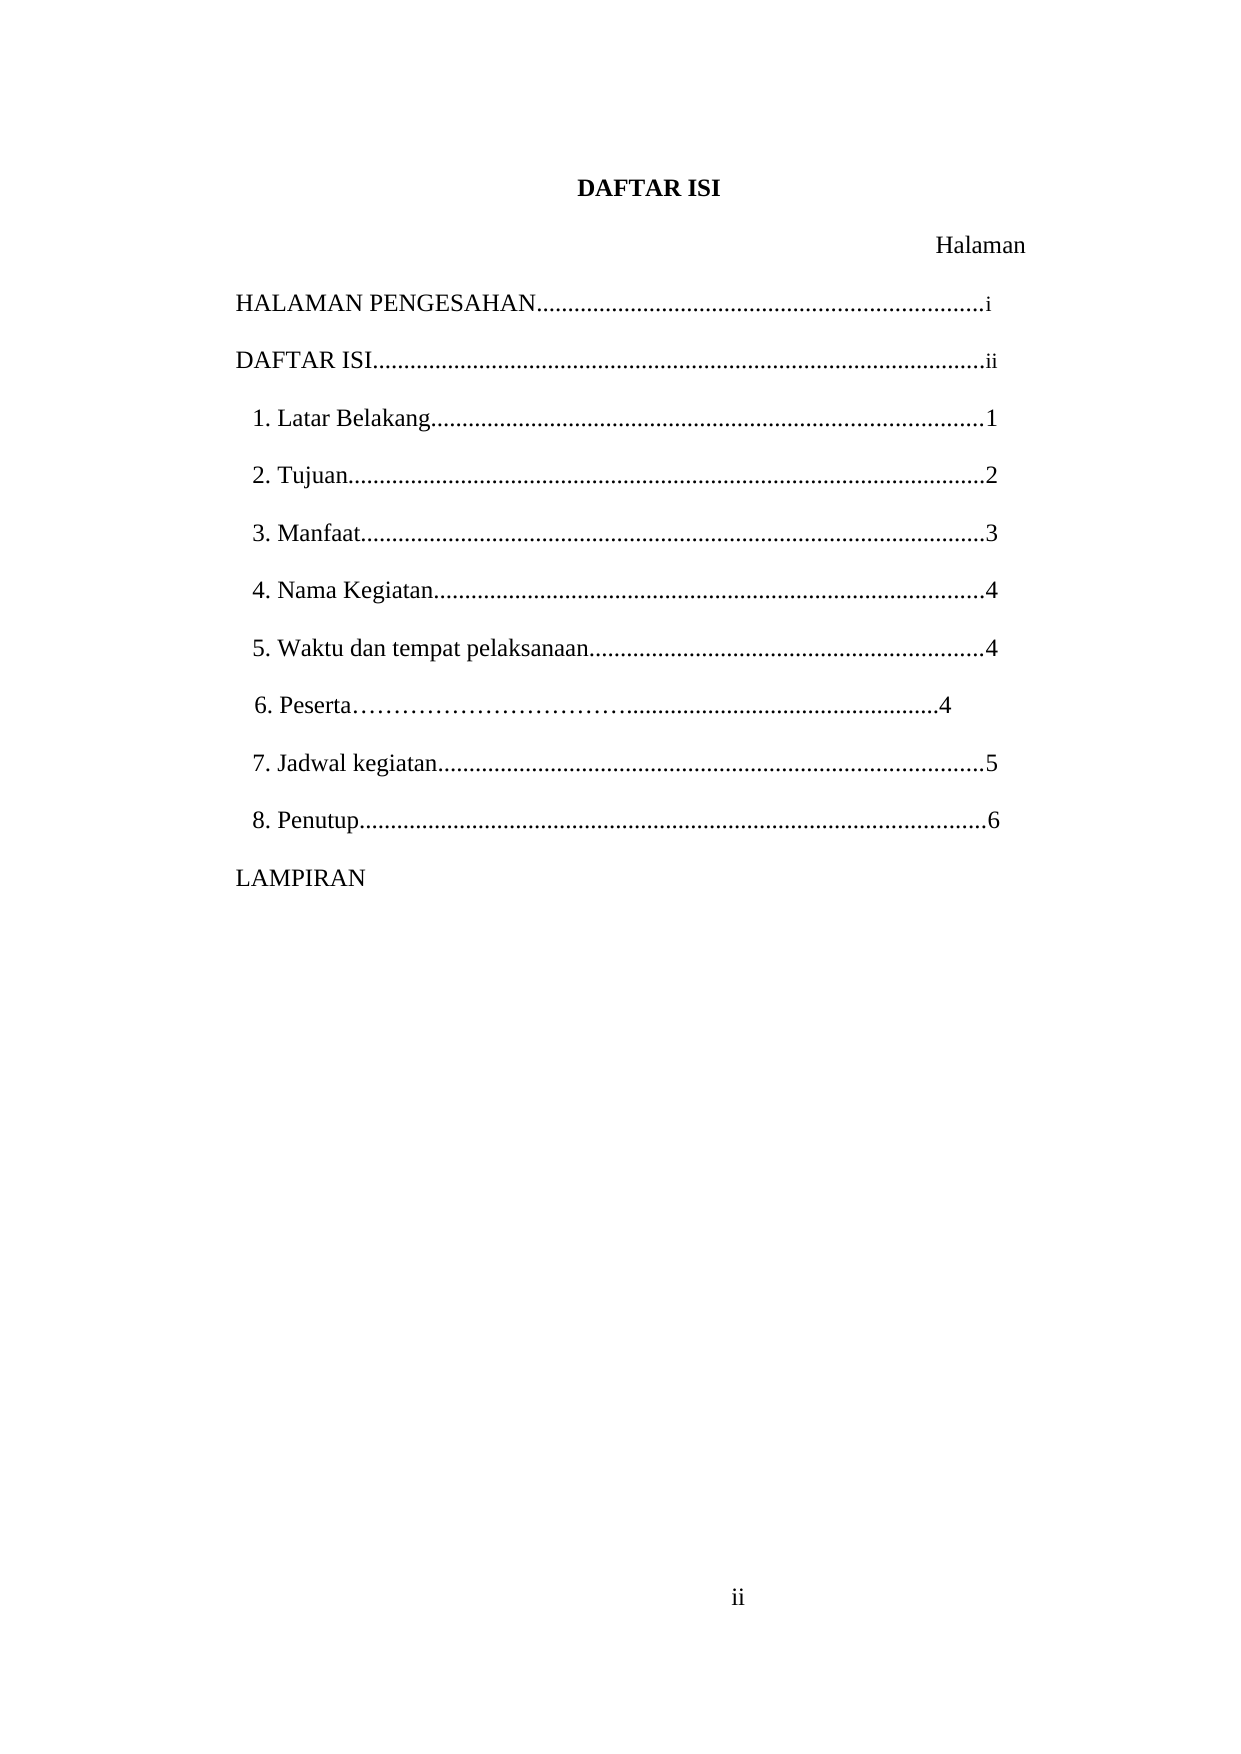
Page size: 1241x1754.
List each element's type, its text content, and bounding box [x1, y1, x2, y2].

text 4. Nama Kegiatan 4 [252, 575, 1240, 604]
text 1. Latar Belakang 1 [252, 403, 1240, 431]
text 6. Peserta……………………………..................................................4 [235, 690, 1240, 719]
text HALAMAN PENGESAHAN i [235, 288, 1240, 316]
text 8. Penutup 6 [252, 805, 1240, 834]
text 2. Tujuan 2 [252, 460, 1240, 489]
text 3. Manfaat 3 [252, 518, 1240, 547]
text Halaman [935, 230, 1240, 259]
text 7. Jadwal kegiatan 5 [252, 748, 1240, 777]
text LAMPIRAN [235, 863, 1240, 892]
text DAFTAR ISI ii [235, 345, 1240, 374]
text DAFTAR ISI [577, 173, 1240, 202]
text ii [235, 1582, 1240, 1610]
text 5. Waktu dan tempat pelaksanaan 4 [252, 633, 1240, 662]
